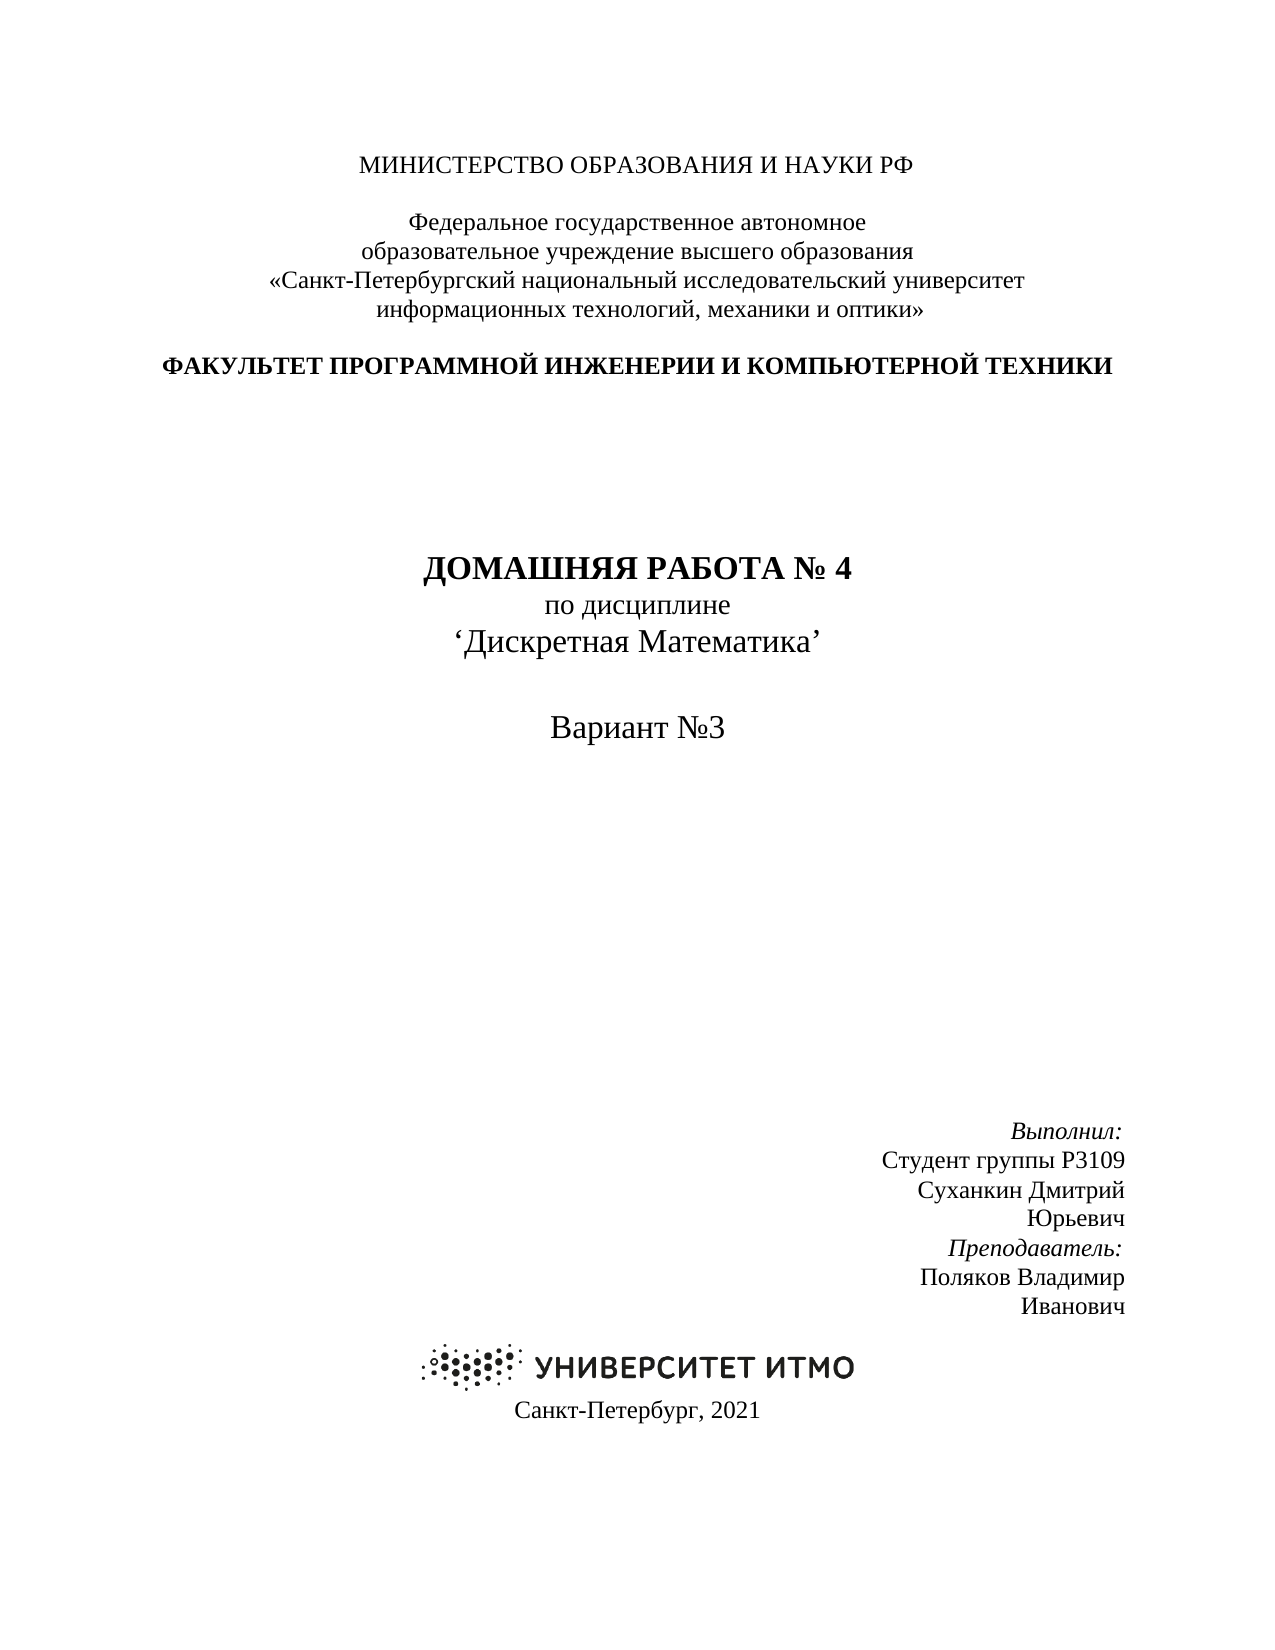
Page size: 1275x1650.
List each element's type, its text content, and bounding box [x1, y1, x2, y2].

text Выполнил: [825, 1116, 1125, 1145]
text Поляков Владимир [150, 1262, 1125, 1291]
text Иванович [150, 1291, 1125, 1320]
text Преподаватель: [825, 1233, 1125, 1261]
text информационных технологий, механики и оптики» [150, 294, 1125, 322]
text по дисциплине [150, 587, 1125, 621]
picture [398, 1320, 877, 1396]
text ‘Дискретная Математика’ [150, 621, 1125, 659]
text Суханкин Дмитрий Юрьевич [825, 1175, 1125, 1232]
text Студент группы P3109 [825, 1145, 1125, 1174]
text образовательное учреждение высшего образования [150, 236, 1125, 265]
text ДОМАШНЯЯ РАБОТА № 4 [150, 548, 1125, 586]
text Санкт-Петербург, 2021 [150, 1396, 1125, 1424]
text Министерство образования и науки РФ [150, 150, 1122, 179]
text факультет программной инженерии и компьютерной техники [150, 351, 1125, 380]
text Вариант №3 [150, 707, 1125, 745]
text Федеральное государственное автономное [150, 207, 1125, 236]
text «Санкт-Петербургский национальный исследовательский университет [150, 265, 1125, 294]
